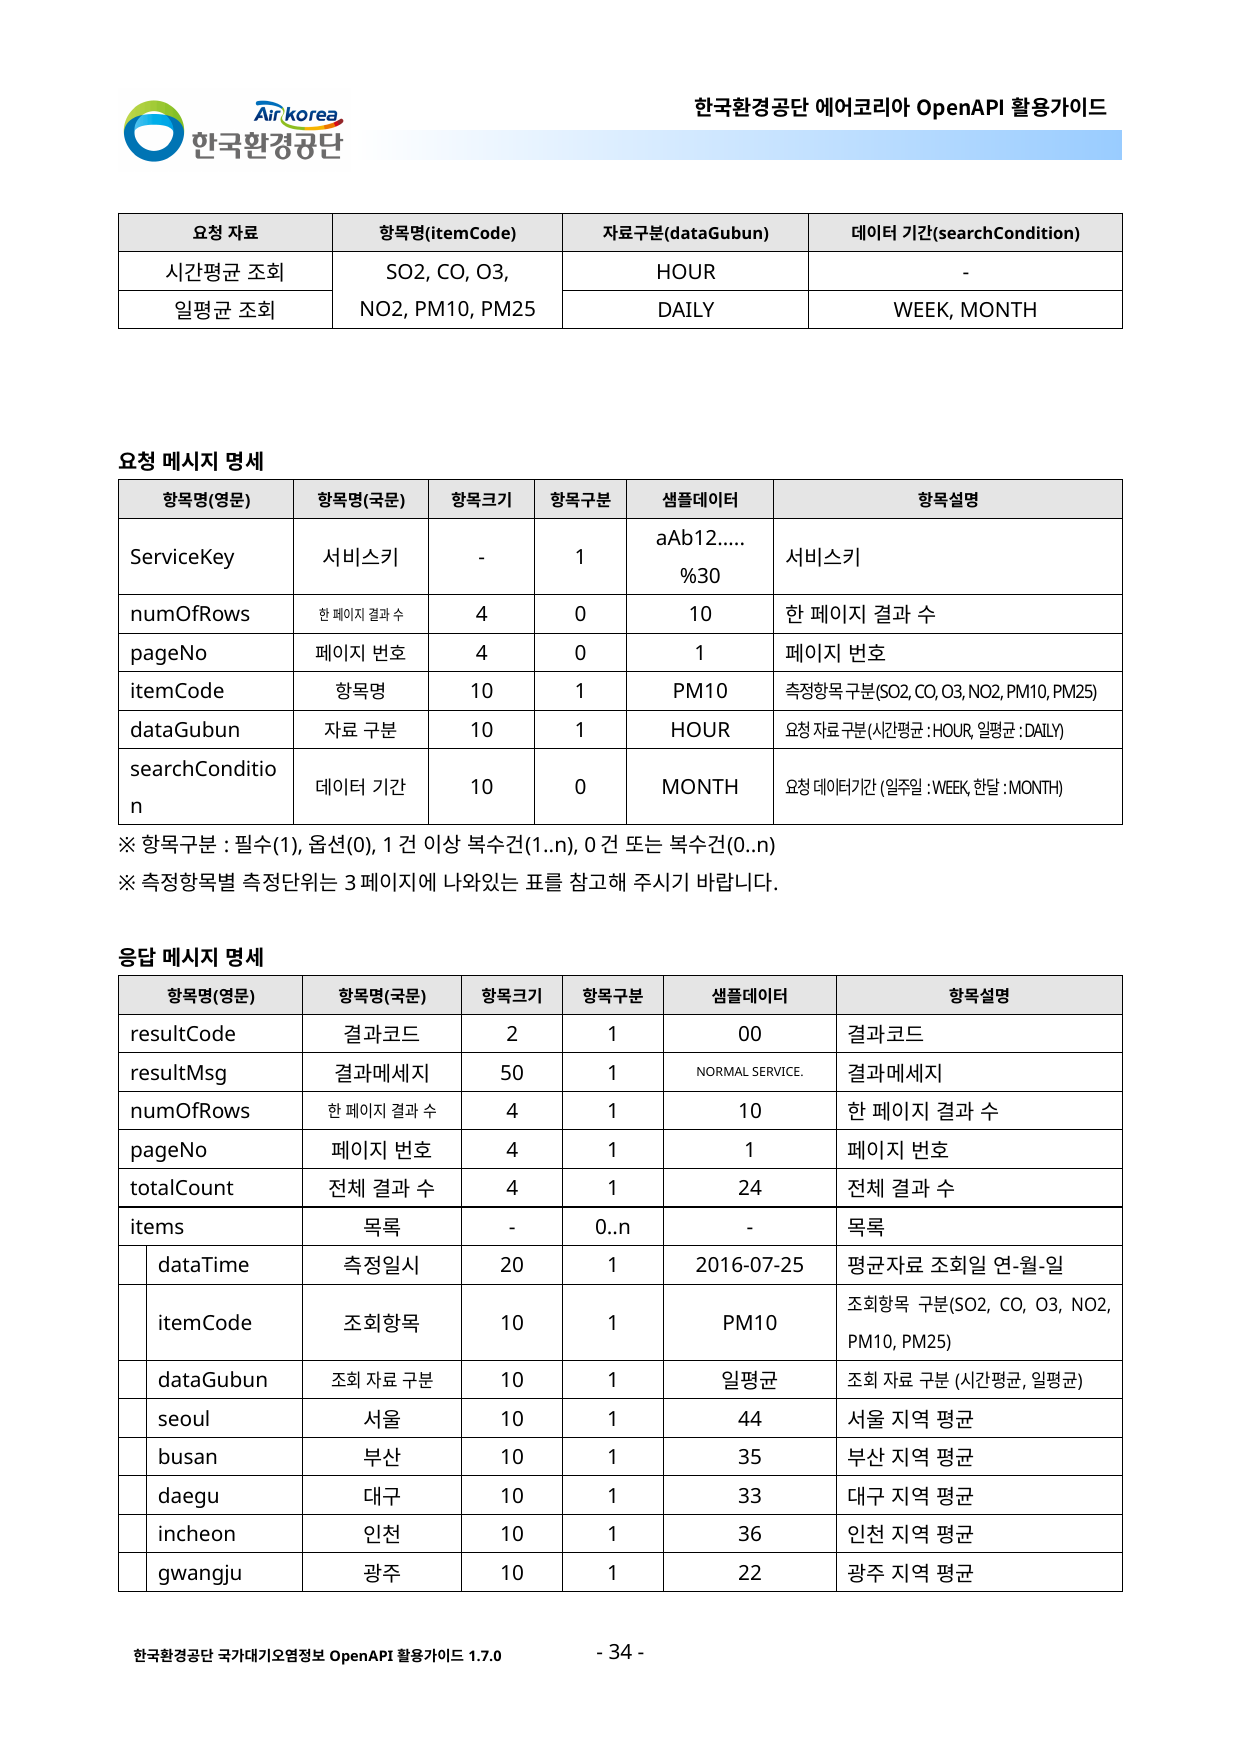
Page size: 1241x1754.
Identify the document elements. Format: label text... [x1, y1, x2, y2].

table_cell 서울 [303, 1399, 461, 1437]
table_cell 0 [535, 749, 626, 824]
table_cell 서비스키 [294, 519, 428, 594]
table_cell 10 [627, 595, 773, 632]
table_cell [119, 1399, 146, 1437]
table_cell 1 [563, 1015, 663, 1052]
table_cell 항목명 [294, 672, 428, 709]
table_cell 목록 [837, 1208, 1122, 1245]
table_cell PM10 [664, 1285, 836, 1359]
table_header 항목구분 [563, 976, 663, 1014]
table_cell 한 페이지 결과 수 [303, 1092, 461, 1129]
table_cell ServiceKey [119, 519, 293, 594]
table_cell pageNo [119, 1130, 302, 1168]
table_cell searchCondition [119, 749, 293, 824]
table_cell 인천 지역 평균 [837, 1515, 1122, 1552]
table_cell 1 [563, 1285, 663, 1359]
table_cell numOfRows [119, 1092, 302, 1129]
table_header 항목명(국문) [303, 976, 461, 1014]
table_cell HOUR [627, 711, 773, 748]
table_header 자료구분(dataGubun) [563, 214, 808, 251]
table_cell 1 [563, 1553, 663, 1591]
table_cell 1 [535, 672, 626, 709]
table_cell - [664, 1208, 836, 1245]
table_cell 22 [664, 1553, 836, 1591]
table_cell 0 [535, 595, 626, 632]
table_cell 1 [535, 519, 626, 594]
table_cell 1 [563, 1515, 663, 1552]
table_cell HOUR [563, 252, 808, 290]
table_cell DAILY [563, 291, 808, 328]
table_cell 4 [462, 1092, 562, 1129]
table_header 데이터 기간(searchCondition) [809, 214, 1122, 251]
table_cell 1 [627, 634, 773, 671]
table_cell 10 [462, 1361, 562, 1398]
table_cell 1 [664, 1130, 836, 1168]
table_header 항목크기 [429, 480, 534, 518]
table_cell 36 [664, 1515, 836, 1552]
table_cell 10 [462, 1399, 562, 1437]
table_cell pageNo [119, 634, 293, 671]
table_cell dataGubun [119, 711, 293, 748]
table_cell itemCode [119, 672, 293, 709]
table_cell 1 [563, 1476, 663, 1514]
table_cell 0..n [563, 1208, 663, 1245]
table_cell 페이지 번호 [774, 634, 1122, 671]
table_cell 2 [462, 1015, 562, 1052]
subtitle 요청 메시지 명세 [118, 442, 1122, 479]
table_cell 10 [429, 672, 534, 709]
table_cell 2016-07-25 [664, 1246, 836, 1283]
table_cell 서비스키 [774, 519, 1122, 594]
table_cell 10 [429, 711, 534, 748]
table_cell 요청 데이터기간 (일주일 : WEEK, 한달 : MONTH) [774, 749, 1122, 824]
table_cell items [119, 1208, 302, 1245]
table_cell 1 [535, 711, 626, 748]
table_cell 목록 [303, 1208, 461, 1245]
table_cell 1 [563, 1361, 663, 1398]
table_cell resultMsg [119, 1053, 302, 1091]
table_cell PM10 [627, 672, 773, 709]
table_cell - [809, 252, 1122, 290]
table_cell 인천 [303, 1515, 461, 1552]
table_cell [119, 1438, 146, 1475]
table_cell 부산 지역 평균 [837, 1438, 1122, 1475]
table_cell 페이지 번호 [837, 1130, 1122, 1168]
table_cell 전체 결과 수 [837, 1169, 1122, 1206]
table_cell 00 [664, 1015, 836, 1052]
table_cell 1 [563, 1399, 663, 1437]
table_cell 요청 자료 구분(시간평균 : HOUR, 일평균 : DAILY) [774, 711, 1122, 748]
table_cell 평균자료 조회일 연-월-일 [837, 1246, 1122, 1283]
table_header 항목크기 [462, 976, 562, 1014]
table_cell 1 [563, 1169, 663, 1206]
table_cell 자료 구분 [294, 711, 428, 748]
table_cell 4 [462, 1130, 562, 1168]
table_cell [119, 1285, 146, 1359]
table_cell 4 [429, 595, 534, 632]
table_cell 4 [462, 1169, 562, 1206]
table_cell incheon [147, 1515, 302, 1552]
table_cell [119, 1361, 146, 1398]
text ※ 항목구분 : 필수(1), 옵션(0), 1건 이상 복수건(1..n), 0건 또는 복수건(0..n) [118, 825, 1122, 863]
table_cell resultCode [119, 1015, 302, 1052]
table_cell 대구 지역 평균 [837, 1476, 1122, 1514]
table_cell MONTH [627, 749, 773, 824]
table_cell 결과코드 [303, 1015, 461, 1052]
table_cell 20 [462, 1246, 562, 1283]
table_cell gwangju [147, 1553, 302, 1591]
table_cell 조회항목 구분(SO2, CO, O3, NO2, PM10, PM25) [837, 1285, 1122, 1359]
table_cell 1 [563, 1438, 663, 1475]
table_cell itemCode [147, 1285, 302, 1359]
table_cell - [462, 1208, 562, 1245]
table_cell 서울 지역 평균 [837, 1399, 1122, 1437]
text ※ 측정항목별 측정단위는 3페이지에 나와있는 표를 참고해 주시기 바랍니다. [118, 863, 1122, 900]
table_cell 24 [664, 1169, 836, 1206]
table_header 요청 자료 [119, 214, 332, 251]
table_cell 10 [462, 1476, 562, 1514]
table_cell 1 [563, 1053, 663, 1091]
table_cell dataGubun [147, 1361, 302, 1398]
table_cell 0 [535, 634, 626, 671]
table_cell 10 [462, 1553, 562, 1591]
table_header 항목설명 [774, 480, 1122, 518]
table_header 샘플데이터 [664, 976, 836, 1014]
table_cell seoul [147, 1399, 302, 1437]
table_cell [119, 1515, 146, 1552]
table_cell 일평균 [664, 1361, 836, 1398]
table_cell 한 페이지 결과 수 [294, 595, 428, 632]
table_cell 결과코드 [837, 1015, 1122, 1052]
table_cell 50 [462, 1053, 562, 1091]
table_cell 결과메세지 [837, 1053, 1122, 1091]
table_cell 한 페이지 결과 수 [774, 595, 1122, 632]
table_cell 부산 [303, 1438, 461, 1475]
subtitle 응답 메시지 명세 [118, 938, 1122, 975]
table_cell 광주 [303, 1553, 461, 1591]
table_cell 10 [429, 749, 534, 824]
table_cell totalCount [119, 1169, 302, 1206]
table_header 항목명(영문) [119, 480, 293, 518]
table_cell 페이지 번호 [294, 634, 428, 671]
table_cell 한 페이지 결과 수 [837, 1092, 1122, 1129]
table_cell 4 [429, 634, 534, 671]
table_header 항목설명 [837, 976, 1122, 1014]
table_cell 대구 [303, 1476, 461, 1514]
table_cell 1 [563, 1092, 663, 1129]
table_cell [119, 1553, 146, 1591]
table_cell dataTime [147, 1246, 302, 1283]
table_cell - [429, 519, 534, 594]
table_cell WEEK, MONTH [809, 291, 1122, 328]
table_cell 조회 자료 구분 (시간평균, 일평균) [837, 1361, 1122, 1398]
table_cell 35 [664, 1438, 836, 1475]
table_cell 데이터 기간 [294, 749, 428, 824]
table_cell 조회항목 [303, 1285, 461, 1359]
table_cell 1 [563, 1246, 663, 1283]
table_cell 광주 지역 평균 [837, 1553, 1122, 1591]
table_cell 10 [462, 1285, 562, 1359]
table_header 항목구분 [535, 480, 626, 518]
table_cell 1 [563, 1130, 663, 1168]
table_header 항목명(itemCode) [333, 214, 562, 251]
table_cell busan [147, 1438, 302, 1475]
table_header 샘플데이터 [627, 480, 773, 518]
table_cell 측정항목 구분(SO2, CO, O3, NO2, PM10, PM25) [774, 672, 1122, 709]
table_cell [119, 1246, 146, 1283]
table_cell 페이지 번호 [303, 1130, 461, 1168]
table_cell aAb12…..%30 [627, 519, 773, 594]
table_cell [119, 1476, 146, 1514]
table_cell 33 [664, 1476, 836, 1514]
table_cell daegu [147, 1476, 302, 1514]
table_cell 조회 자료 구분 [303, 1361, 461, 1398]
table_header 항목명(영문) [119, 976, 302, 1014]
table_cell 일평균 조회 [119, 291, 332, 328]
table_cell 전체 결과 수 [303, 1169, 461, 1206]
table_cell NORMAL SERVICE. [664, 1053, 836, 1091]
table_cell 시간평균 조회 [119, 252, 332, 290]
table_cell SO2, CO, O3, NO2, PM10, PM25 [333, 252, 562, 328]
table_cell 10 [462, 1515, 562, 1552]
table_cell numOfRows [119, 595, 293, 632]
table_cell 결과메세지 [303, 1053, 461, 1091]
table_cell 10 [664, 1092, 836, 1129]
table_cell 10 [462, 1438, 562, 1475]
table_cell 측정일시 [303, 1246, 461, 1283]
table_header 항목명(국문) [294, 480, 428, 518]
picture [118, 88, 352, 172]
table_cell 44 [664, 1399, 836, 1437]
